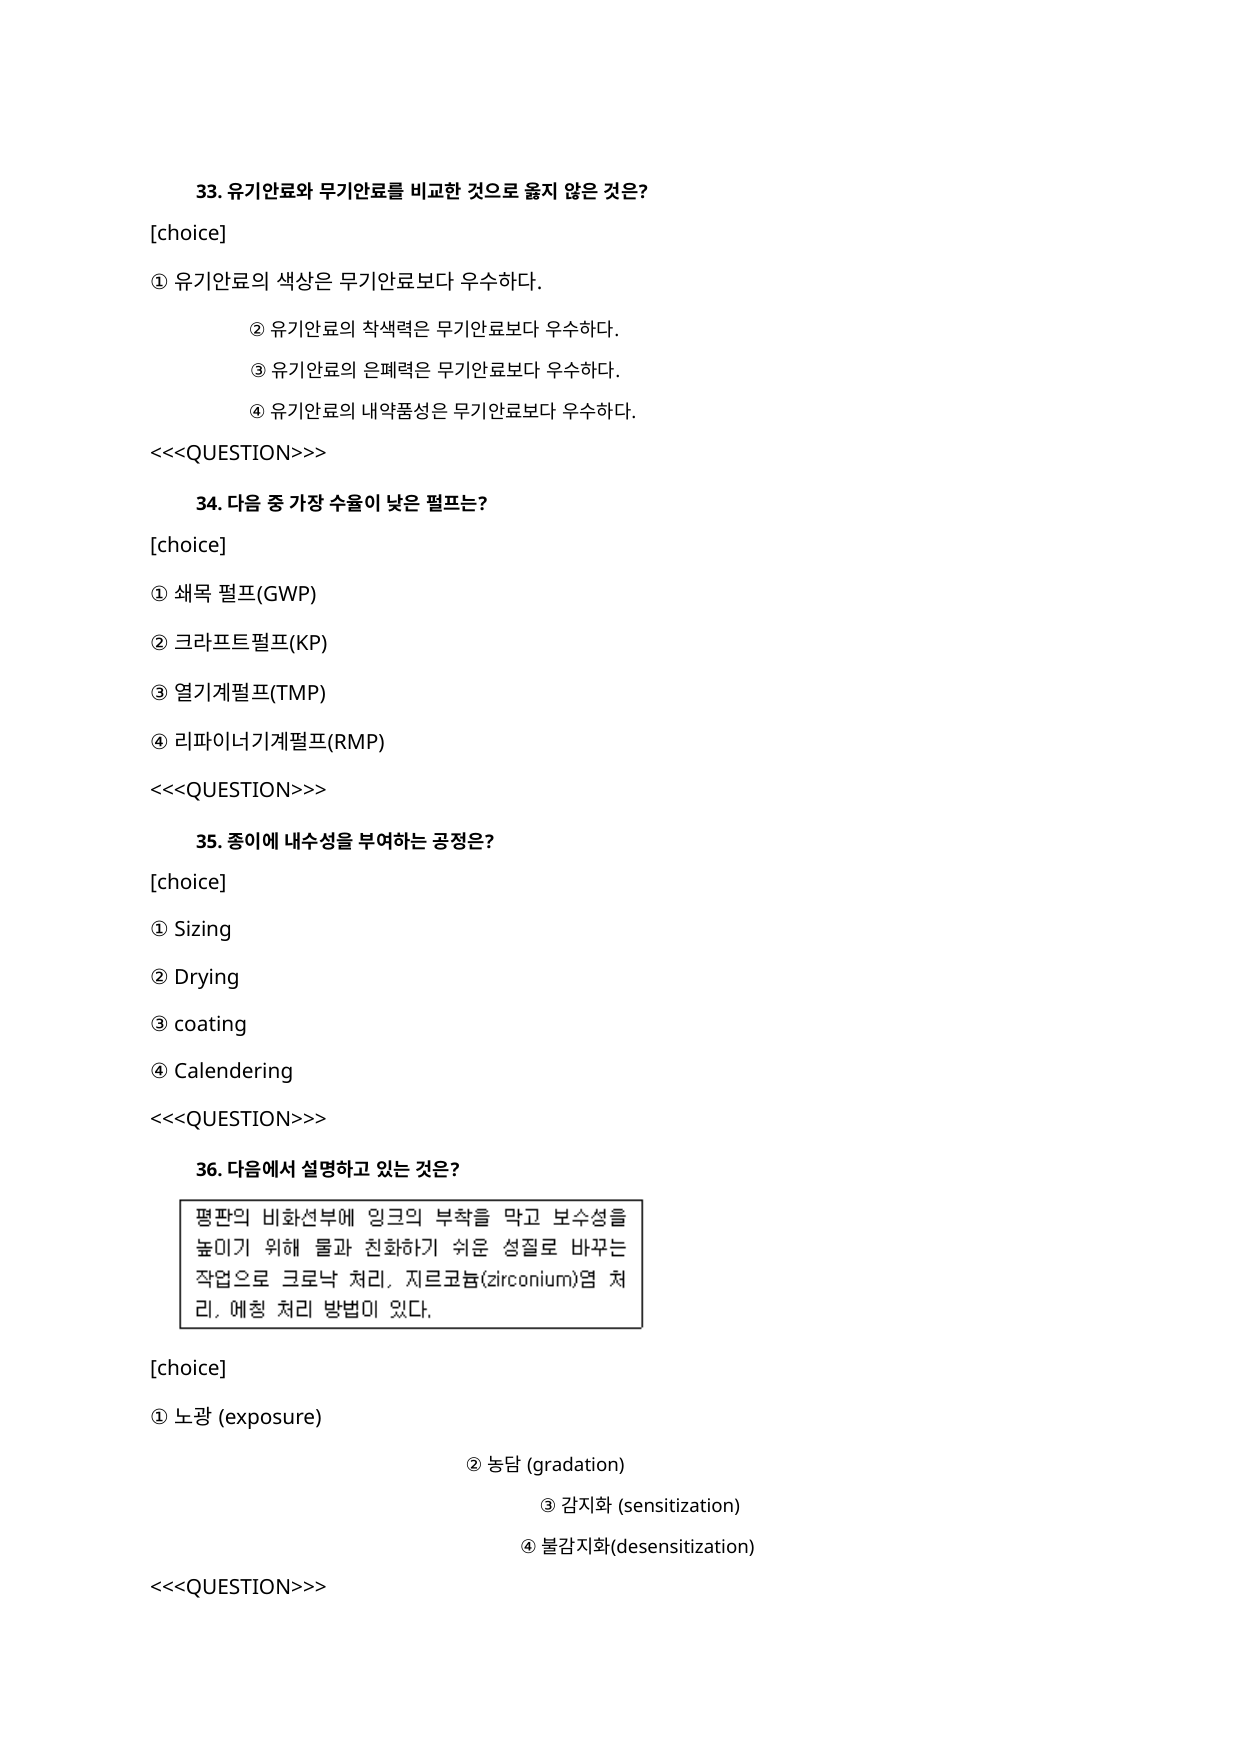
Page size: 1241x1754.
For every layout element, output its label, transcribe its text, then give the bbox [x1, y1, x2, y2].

text ② Drying [150, 962, 1090, 990]
text 33. 유기안료와 무기안료를 비교한 것으로 옳지 않은 것은? [196, 177, 1084, 204]
text ① 쇄목 펄프(GWP) [150, 577, 1090, 608]
text [choice] [150, 867, 1090, 896]
text 36. 다음에서 설명하고 있는 것은? [196, 1155, 1084, 1182]
text <<<QUESTION>>> [150, 1572, 1090, 1601]
text ① Sizing [150, 914, 1090, 943]
text ② 유기안료의 착색력은 무기안료보다 우수하다. [229, 315, 1084, 342]
text [choice] [150, 1353, 1090, 1381]
text ③ 유기안료의 은폐력은 무기안료보다 우수하다. [230, 356, 1084, 383]
text ④ 유기안료의 내약품성은 무기안료보다 우수하다. [229, 397, 1084, 424]
text [choice] [150, 530, 1090, 558]
text <<<QUESTION>>> [150, 775, 1090, 803]
text ③ 감지화 (sensitization) [520, 1491, 1084, 1518]
text ① 유기안료의 색상은 무기안료보다 우수하다. [150, 265, 1090, 296]
text <<<QUESTION>>> [150, 1104, 1090, 1132]
picture [175, 1196, 648, 1334]
text ② 농담 (gradation) [465, 1449, 1084, 1477]
text ① 노광 (exposure) [150, 1400, 1090, 1431]
text ④ 리파이너기계펄프(RMP) [150, 725, 1090, 756]
text ④ 불감지화(desensitization) [520, 1531, 1084, 1559]
text <<<QUESTION>>> [150, 438, 1090, 466]
text [choice] [150, 218, 1090, 247]
text ③ 열기계펄프(TMP) [150, 676, 1090, 706]
text 34. 다음 중 가장 수율이 낮은 펄프는? [196, 489, 1084, 516]
text ④ Calendering [150, 1056, 1090, 1085]
text 35. 종이에 내수성을 부여하는 공정은? [196, 826, 1084, 853]
text ③ coating [150, 1009, 1090, 1037]
text ② 크라프트펄프(KP) [150, 627, 1090, 657]
